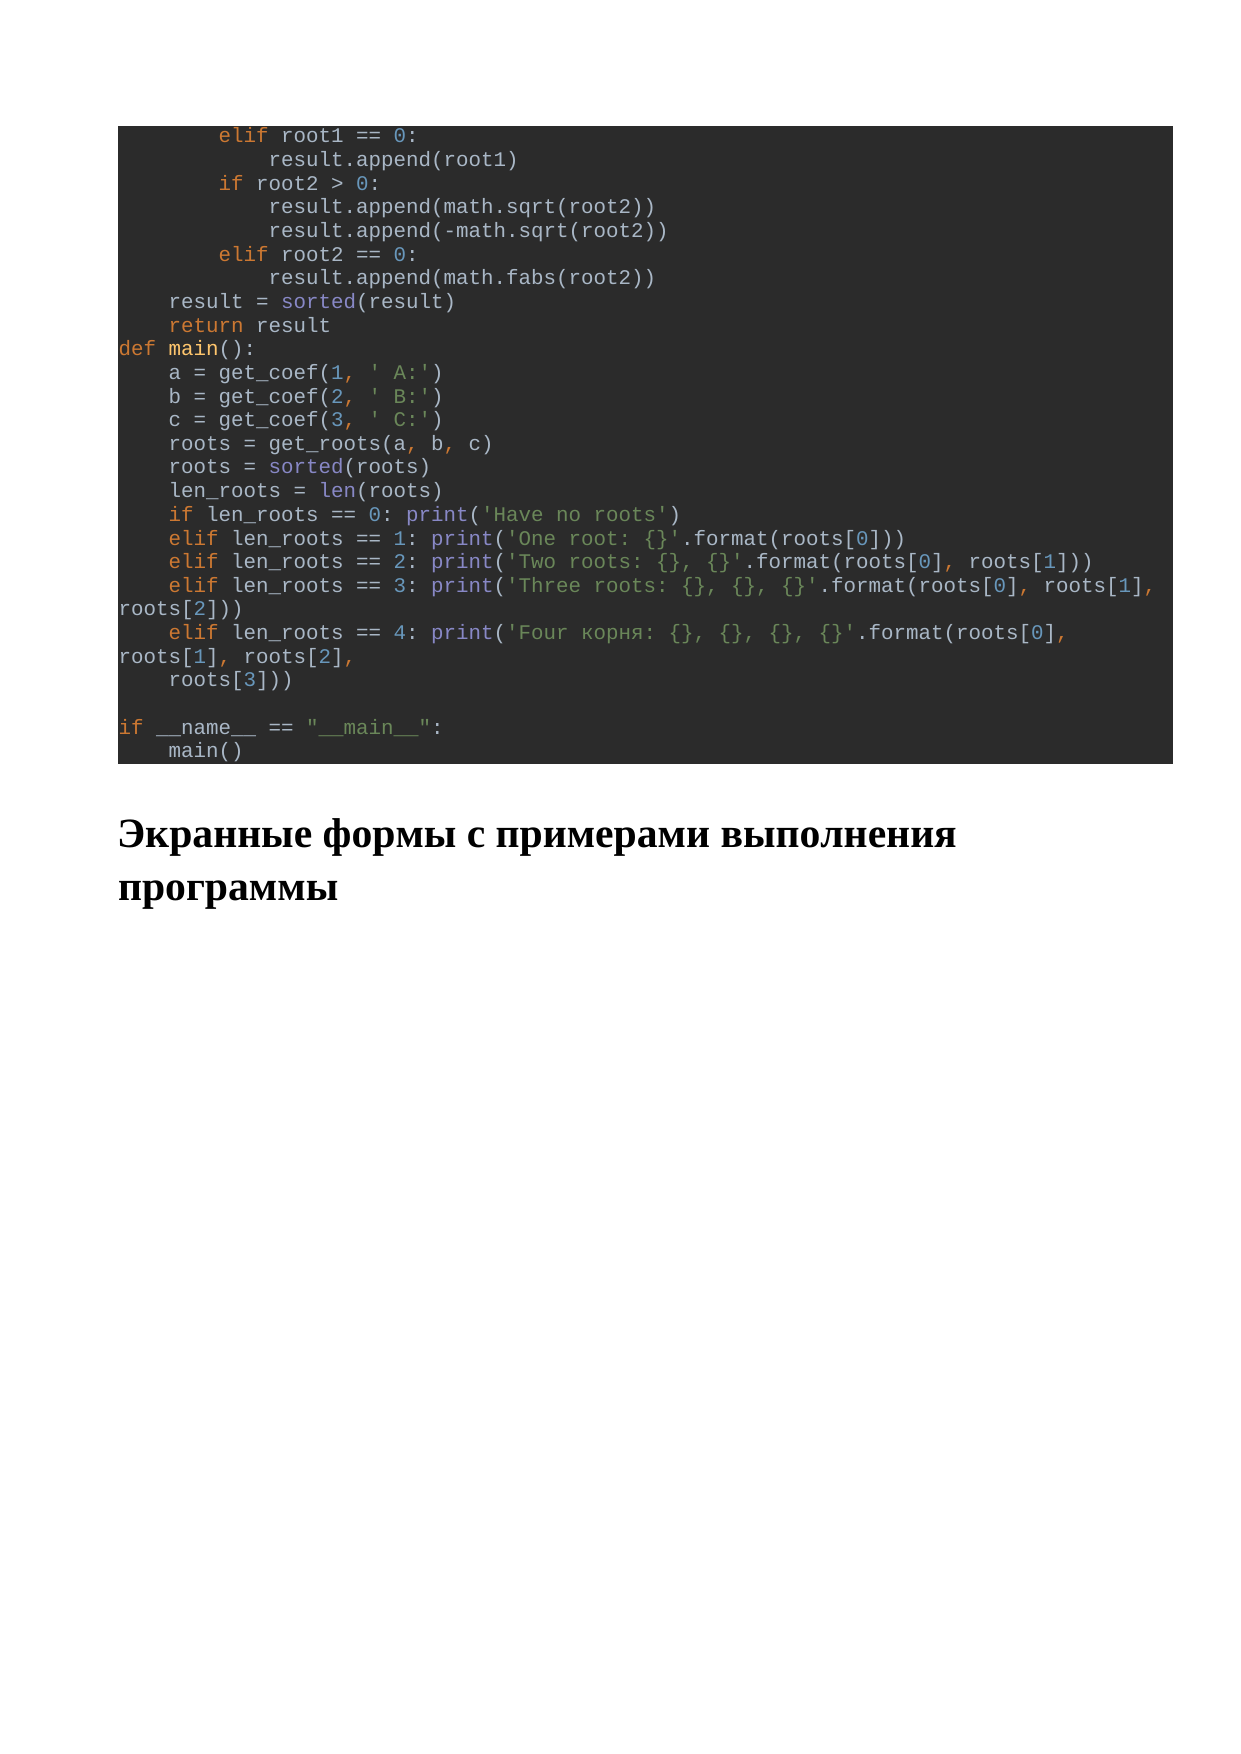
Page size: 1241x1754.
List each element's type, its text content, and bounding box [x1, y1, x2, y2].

subtitle Экранные формы с примерами выполнения программы [117, 808, 1173, 909]
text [118, 126, 1173, 764]
